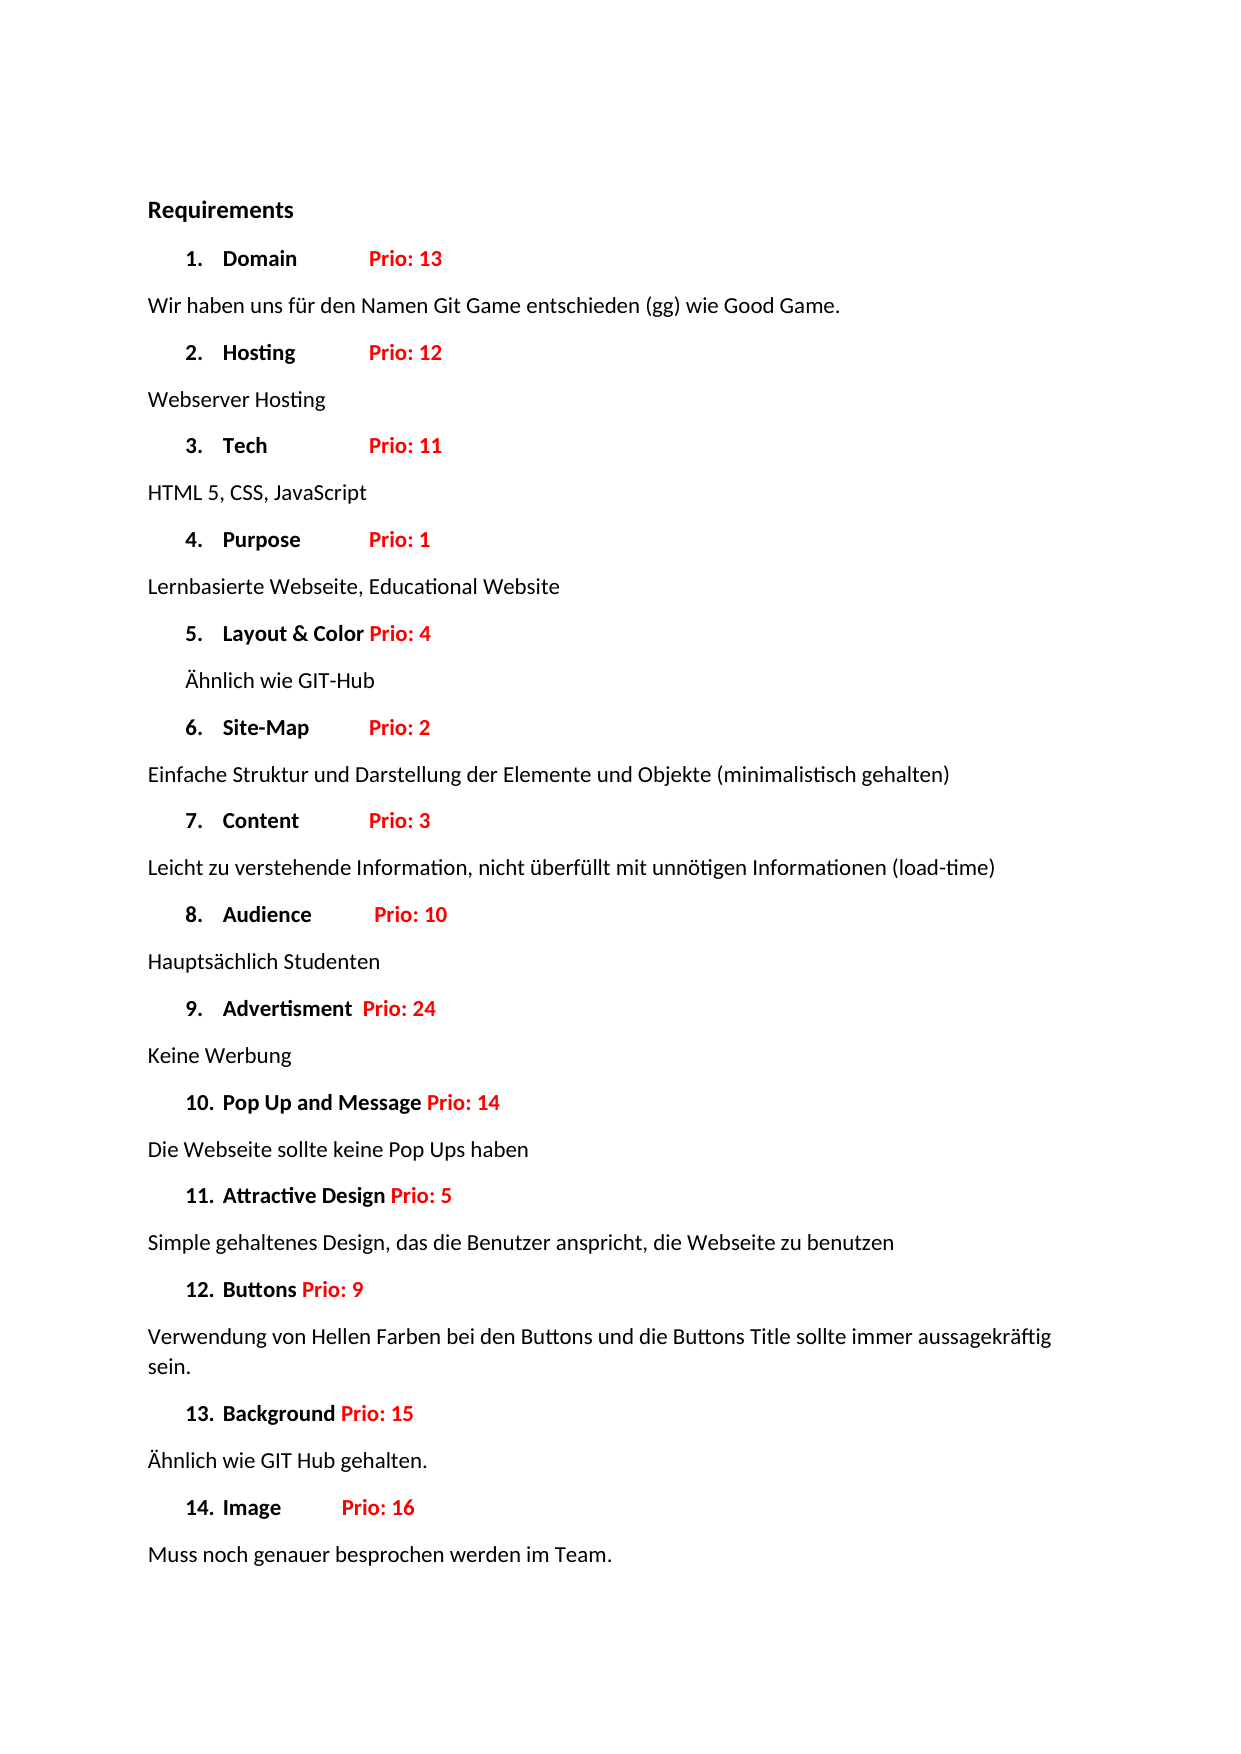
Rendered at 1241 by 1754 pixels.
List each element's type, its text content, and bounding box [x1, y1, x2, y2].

list Purpose Prio: 1 [185, 525, 1093, 553]
list Domain Prio: 13 [185, 244, 1093, 272]
text Ähnlich wie GIT Hub gehalten. [148, 1446, 1093, 1474]
text Hauptsächlich Studenten [148, 947, 1093, 975]
text Die Webseite sollte keine Pop Ups haben [148, 1135, 1093, 1163]
list Advertisment Prio: 24 [185, 994, 1093, 1022]
text Muss noch genauer besprochen werden im Team. [148, 1540, 1093, 1568]
list Buttons Prio: 9 [185, 1275, 1093, 1303]
text Requirements [148, 194, 1093, 225]
text Wir haben uns für den Namen Git Game entschieden (gg) wie Good Game. [148, 291, 1093, 319]
list Image Prio: 16 [185, 1493, 1093, 1521]
list Site-Map Prio: 2 [185, 713, 1093, 741]
list Pop Up and Message Prio: 14 [185, 1088, 1093, 1116]
text Simple gehaltenes Design, das die Benutzer anspricht, die Webseite zu benutzen [148, 1228, 1093, 1256]
text Ähnlich wie GIT-Hub [185, 666, 1093, 694]
list Background Prio: 15 [185, 1399, 1093, 1427]
list Hosting Prio: 12 [185, 338, 1093, 366]
text HTML 5, CSS, JavaScript [148, 478, 1093, 506]
text Lernbasierte Webseite, Educational Website [148, 572, 1093, 600]
text Einfache Struktur und Darstellung der Elemente und Objekte (minimalistisch gehalten) [148, 760, 1093, 788]
list Content Prio: 3 [185, 807, 1093, 834]
text Keine Werbung [148, 1041, 1093, 1069]
list Attractive Design Prio: 5 [185, 1182, 1093, 1209]
list Layout & Color Prio: 4 [185, 619, 1093, 647]
text Webserver Hosting [148, 385, 1093, 413]
text Verwendung von Hellen Farben bei den Buttons und die Buttons Title sollte immer aussagekräftig sein. [148, 1322, 1093, 1380]
list Audience Prio: 10 [185, 900, 1093, 928]
list Tech Prio: 11 [185, 432, 1093, 459]
text Leicht zu verstehende Information, nicht überfüllt mit unnötigen Informationen (load-time) [148, 853, 1093, 881]
